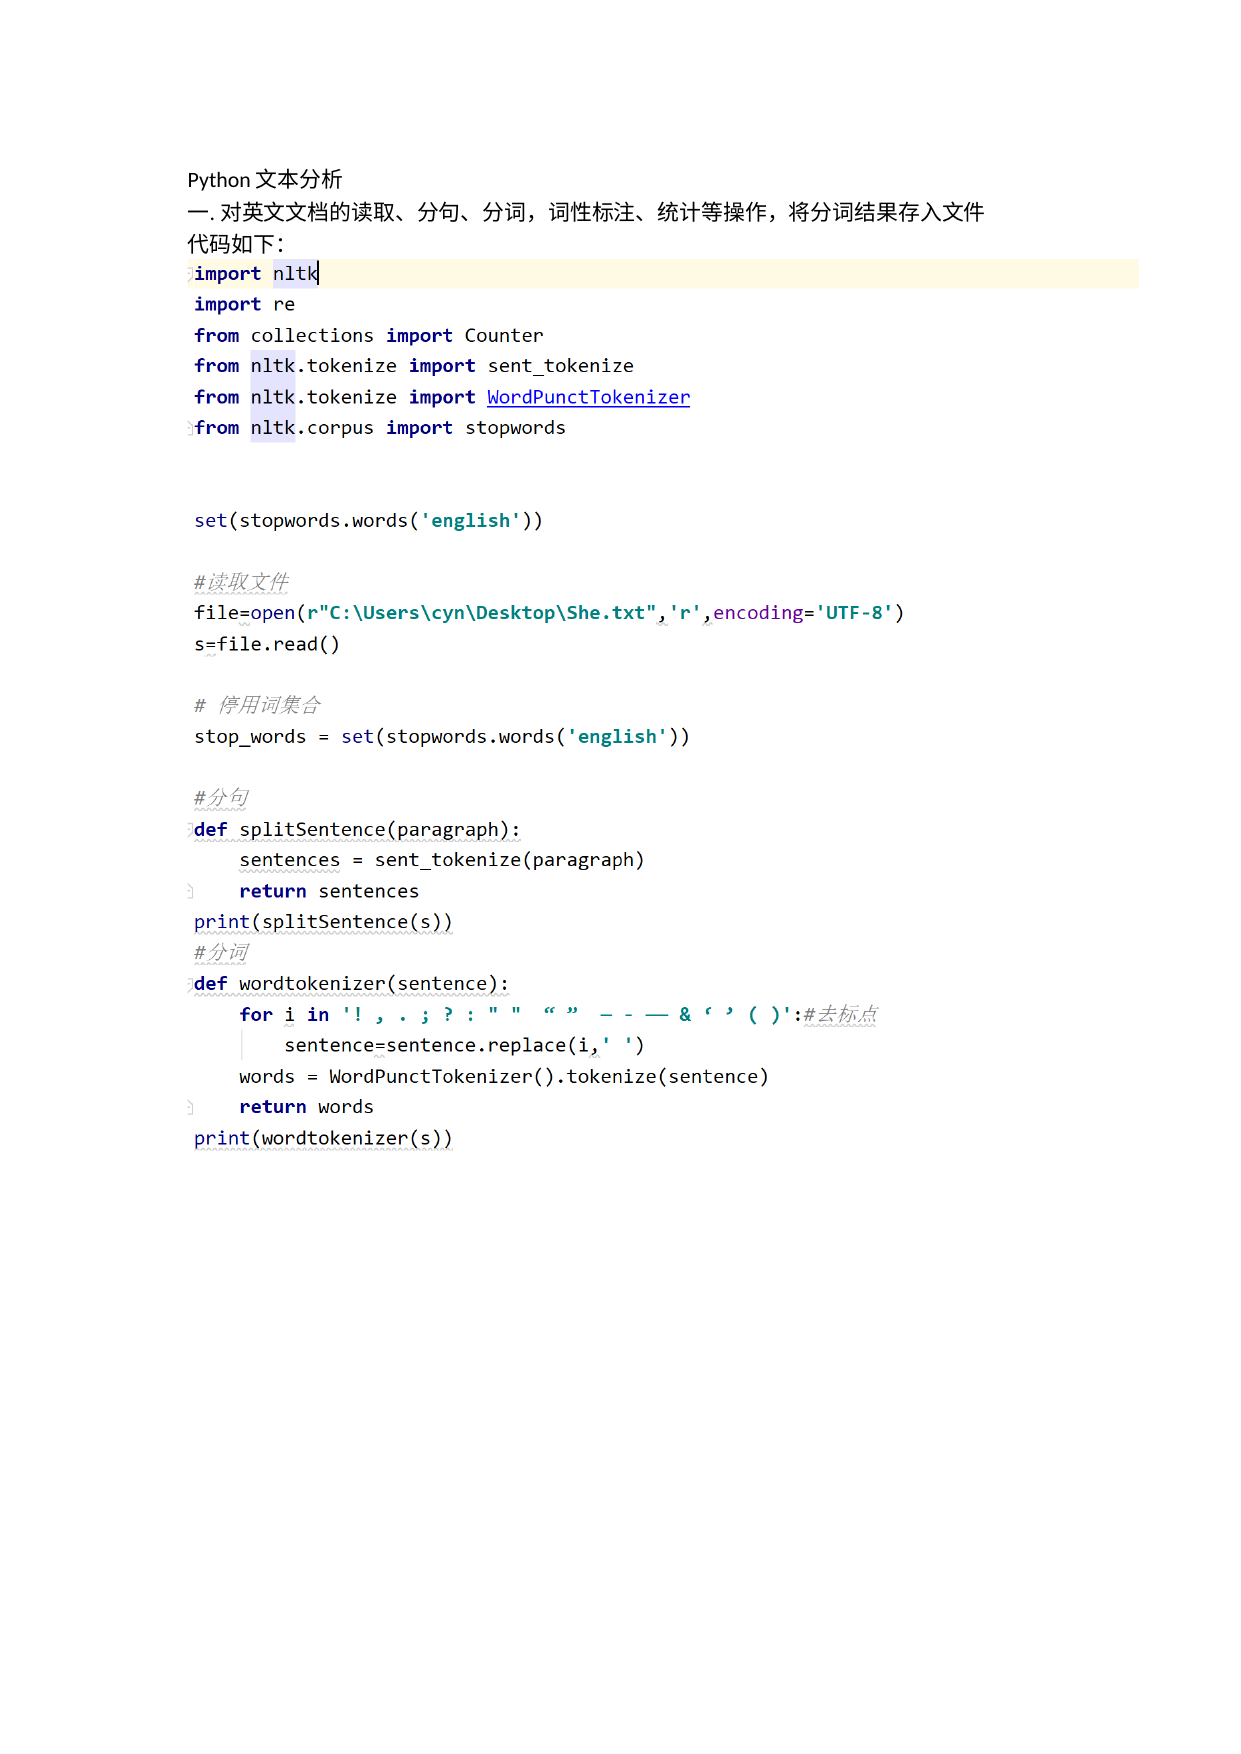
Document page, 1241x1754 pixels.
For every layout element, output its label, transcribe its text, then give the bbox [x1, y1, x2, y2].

text Python文本分析 [187, 162, 1053, 194]
picture [187, 259, 1139, 1182]
list 代码如下： [187, 227, 1053, 259]
list 对英文文档的读取、分句、分词，词性标注、统计等操作，将分词结果存入文件 [187, 194, 1053, 227]
